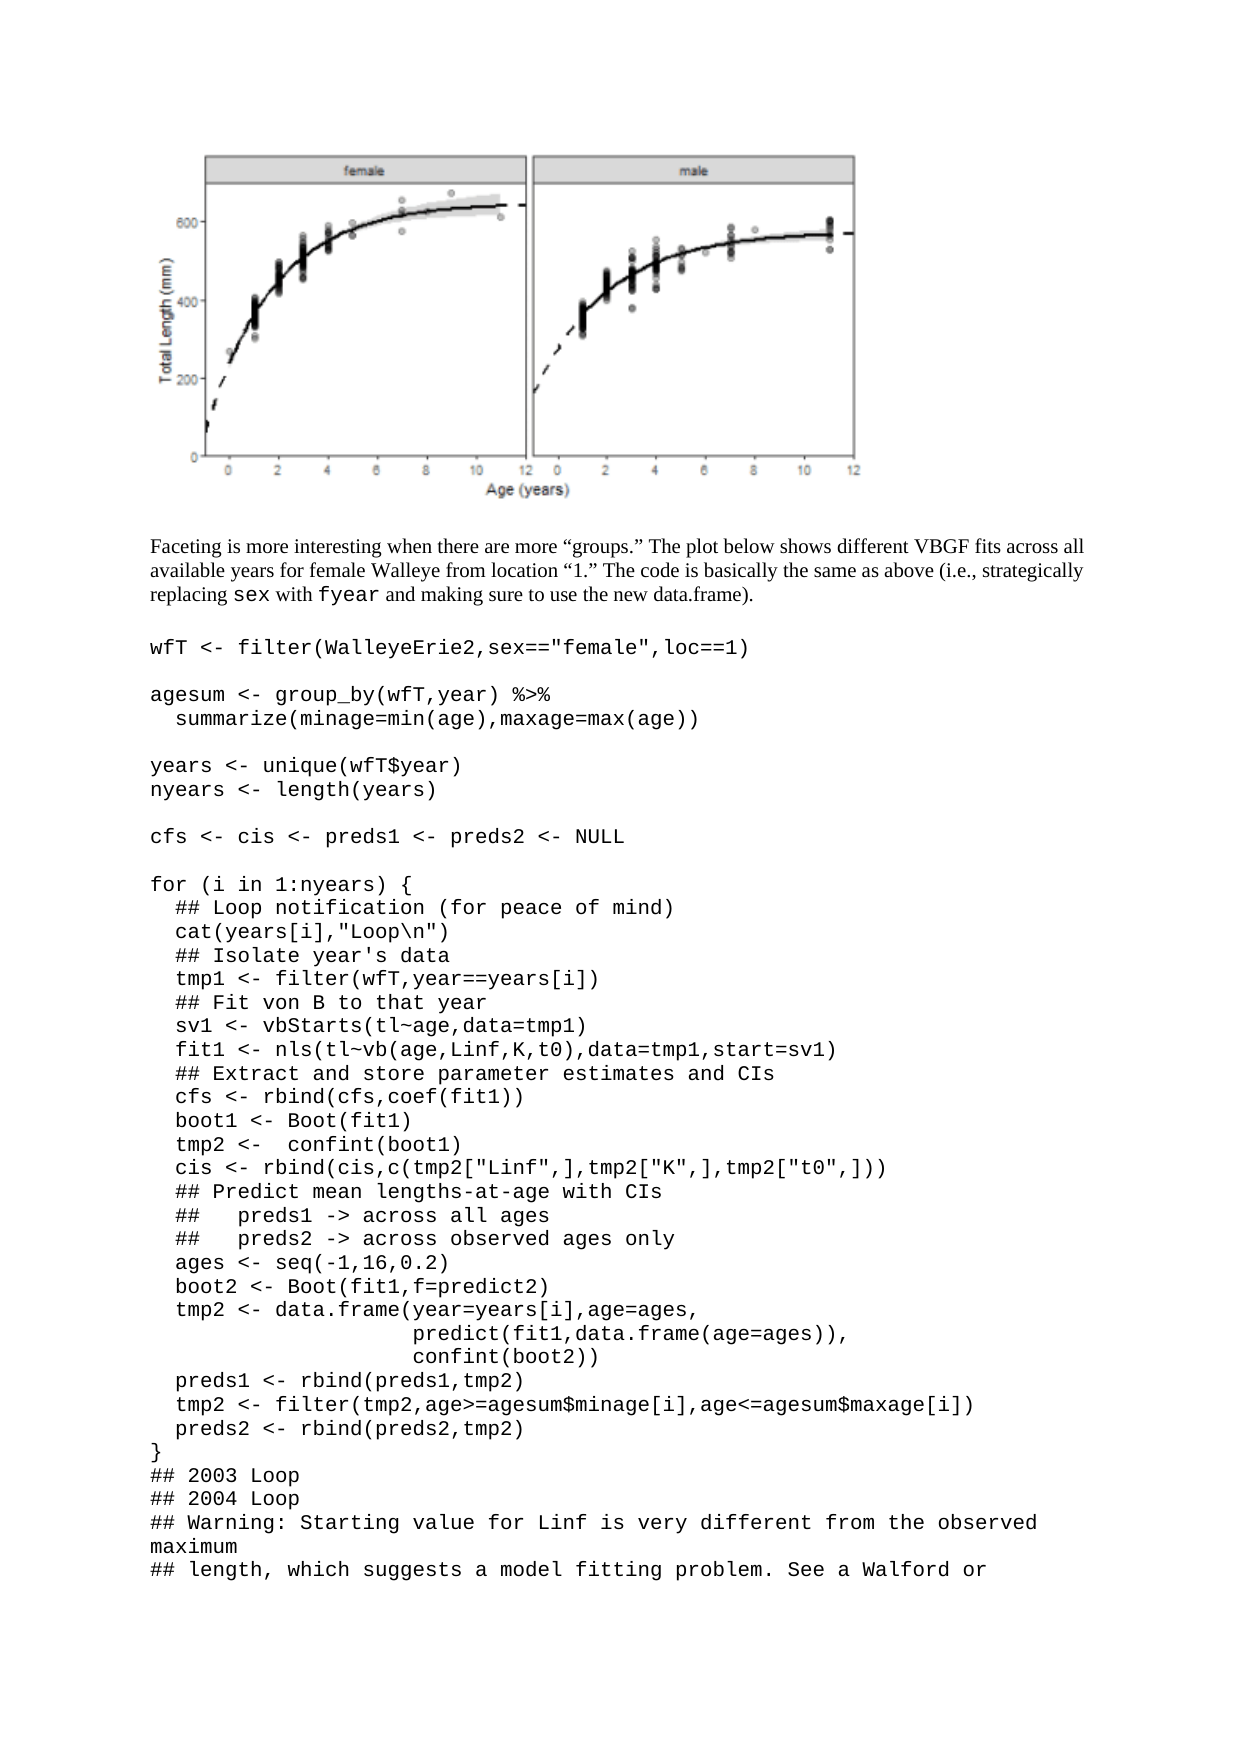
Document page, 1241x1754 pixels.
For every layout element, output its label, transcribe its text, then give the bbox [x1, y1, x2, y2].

text preds2 <- rbind(preds2,tmp2) [150, 1417, 1090, 1441]
text for (i in 1:nyears) { [150, 874, 1090, 897]
text ## Extract and store parameter estimates and CIs [150, 1063, 1090, 1086]
text tmp2 <- confint(boot1) [150, 1134, 1090, 1157]
text wfT <- filter(WalleyeErie2,sex=="female",loc==1) [150, 637, 1090, 661]
text ## Isolate year's data [150, 944, 1090, 968]
text predict(fit1,data.frame(age=ages)), [150, 1323, 1090, 1347]
text years <- unique(wfT$year) [150, 755, 1090, 779]
text tmp2 <- data.frame(year=years[i],age=ages, [150, 1299, 1090, 1323]
text ## preds2 -> across observed ages only [150, 1228, 1090, 1252]
text preds1 <- rbind(preds1,tmp2) [150, 1370, 1090, 1394]
text fit1 <- nls(tl~vb(age,Linf,K,t0),data=tmp1,start=sv1) [150, 1039, 1090, 1063]
text cfs <- cis <- preds1 <- preds2 <- NULL [150, 826, 1090, 850]
text cis <- rbind(cis,c(tmp2["Linf",],tmp2["K",],tmp2["t0",])) [150, 1157, 1090, 1181]
text tmp1 <- filter(wfT,year==years[i]) [150, 968, 1090, 992]
text ## 2004 Loop [150, 1488, 1090, 1512]
text ## Predict mean lengths-at-age with CIs [150, 1181, 1090, 1205]
text ## 2003 Loop [150, 1465, 1090, 1488]
text ## preds1 -> across all ages [150, 1205, 1090, 1228]
text nyears <- length(years) [150, 779, 1090, 803]
text tmp2 <- filter(tmp2,age>=agesum$minage[i],age<=agesum$maxage[i]) [150, 1394, 1090, 1417]
text summarize(minage=min(age),maxage=max(age)) [150, 708, 1090, 732]
text ## Warning: Starting value for Linf is very different from the observed maximum [150, 1512, 1090, 1559]
text Faceting is more interesting when there are more “groups.” The plot below shows different VBGF fits across all available years for female Walleye from location “1.” The code is basically the same as above (i.e., strategically replacing sex with fyear and making sure to use the new data.frame). [150, 534, 1090, 608]
text agesum <- group_by(wfT,year) %>% [150, 684, 1090, 708]
text cfs <- rbind(cfs,coef(fit1)) [150, 1086, 1090, 1110]
text sv1 <- vbStarts(tl~age,data=tmp1) [150, 1016, 1090, 1039]
text ## length, which suggests a model fitting problem. See a Walford or [150, 1559, 1090, 1583]
text } [150, 1441, 1090, 1465]
text ## Fit von B to that year [150, 992, 1090, 1016]
text boot1 <- Boot(fit1) [150, 1110, 1090, 1134]
text cat(years[i],"Loop\n") [150, 921, 1090, 944]
text boot2 <- Boot(fit1,f=predict2) [150, 1276, 1090, 1299]
text ages <- seq(-1,16,0.2) [150, 1252, 1090, 1276]
text ## Loop notification (for peace of mind) [150, 897, 1090, 921]
text confint(boot2)) [150, 1347, 1090, 1370]
picture [150, 150, 862, 505]
